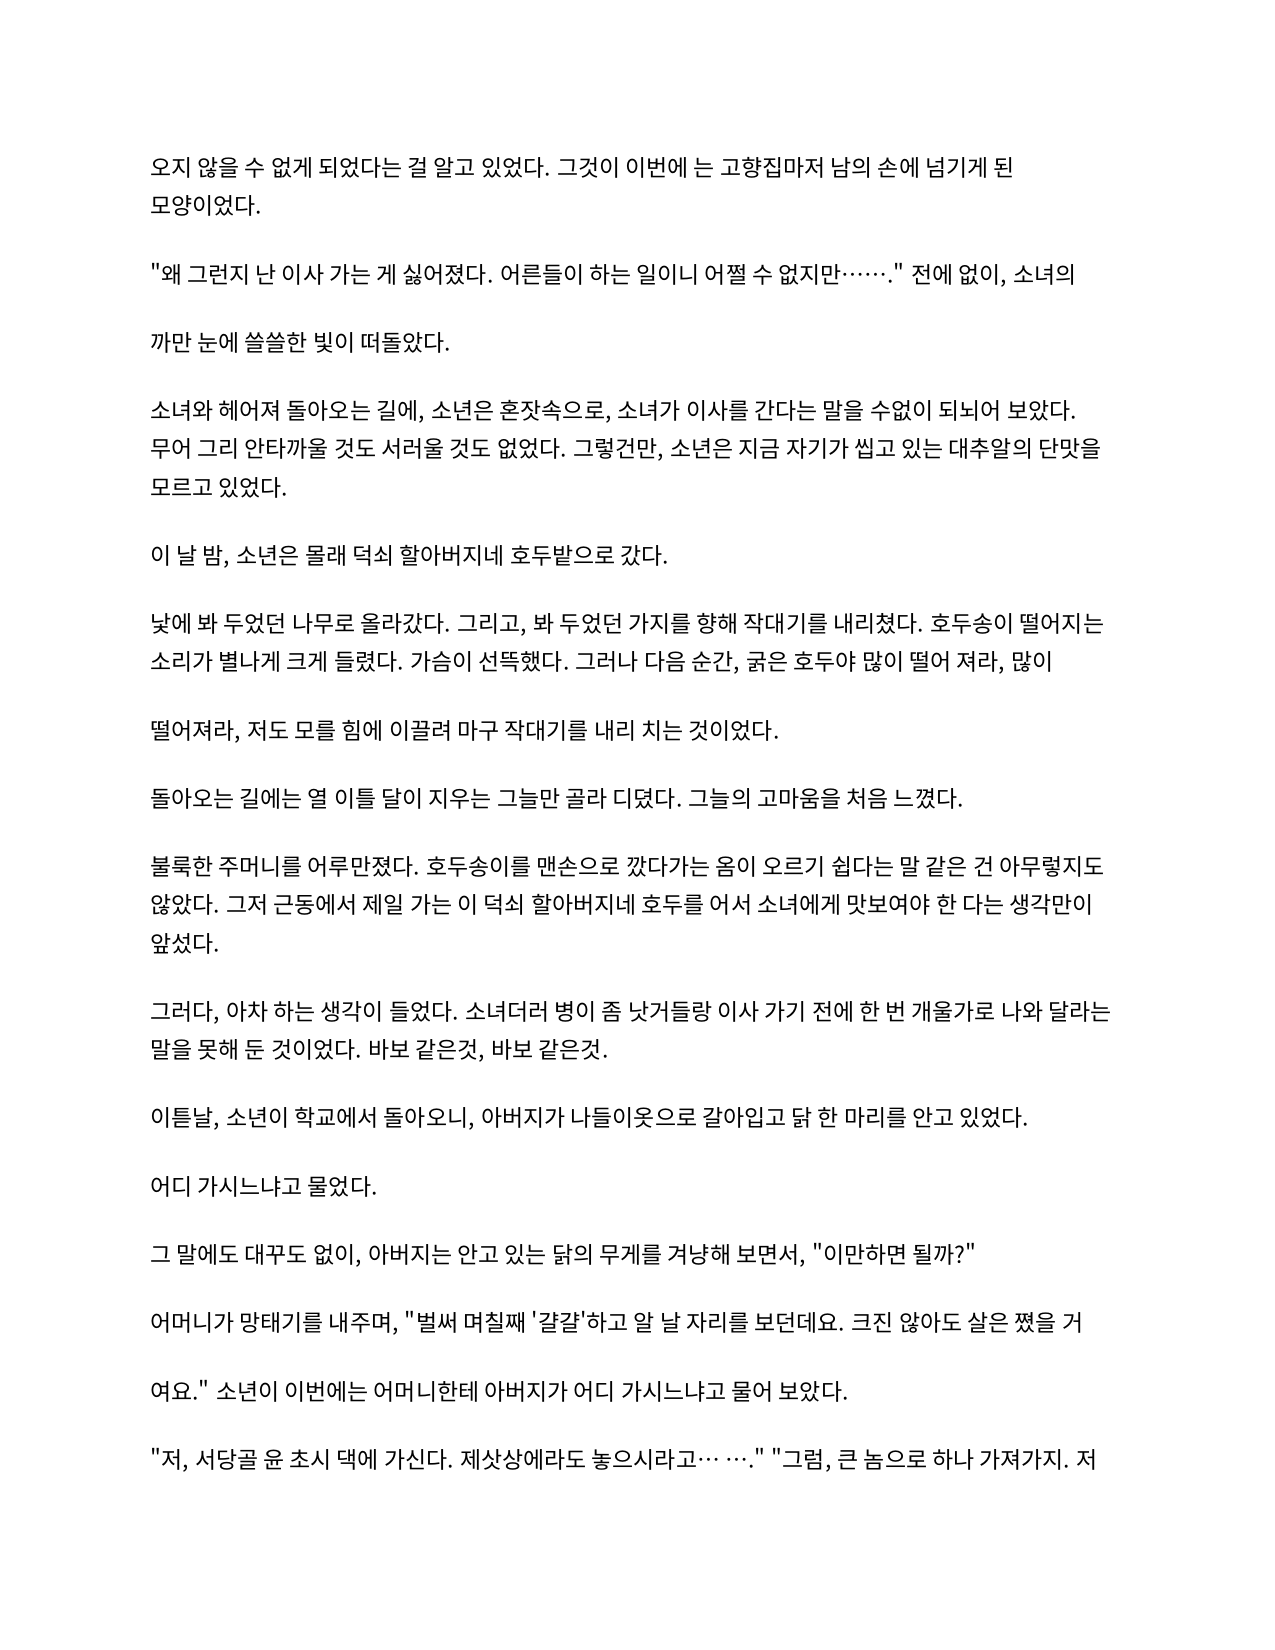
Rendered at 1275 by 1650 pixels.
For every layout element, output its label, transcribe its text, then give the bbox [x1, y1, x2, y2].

text 낯에 봐 두었던 나무로 올라갔다. 그리고, 봐 두었던 가지를 향해 작대기를 내리쳤다. 호두송이 떨어지는 소리가 별나게 크게 들렸다. 가슴이 선뜩했다. 그러나 다음 순간, 굵은 호두야 많이 떨어 져라, 많이 [150, 606, 1125, 677]
text 까만 눈에 쓸쓸한 빛이 떠돌았다. [150, 325, 1125, 358]
text 어디 가시느냐고 물었다. [150, 1168, 1125, 1202]
text 이 날 밤, 소년은 몰래 덕쇠 할아버지네 호두밭으로 갔다. [150, 538, 1125, 571]
text 어머니가 망태기를 내주며, "벌써 며칠째 '걀걀'하고 알 날 자리를 보던데요. 크진 않아도 살은 쪘을 거 [150, 1305, 1125, 1338]
text 이튿날, 소년이 학교에서 돌아오니, 아버지가 나들이옷으로 갈아입고 닭 한 마리를 안고 있었다. [150, 1100, 1125, 1133]
text 돌아오는 길에는 열 이틀 달이 지우는 그늘만 골라 디뎠다. 그늘의 고마움을 처음 느꼈다. [150, 781, 1125, 814]
text "저, 서당골 윤 초시 댁에 가신다. 제삿상에라도 놓으시라고… …." "그럼, 큰 놈으로 하나 가져가지. 저 [150, 1442, 1125, 1475]
text 오지 않을 수 없게 되었다는 걸 알고 있었다. 그것이 이번에 는 고향집마저 남의 손에 넘기게 된 모양이었다. [150, 150, 1125, 221]
text 떨어져라, 저도 모를 힘에 이끌려 마구 작대기를 내리 치는 것이었다. [150, 712, 1125, 746]
text 소녀와 헤어져 돌아오는 길에, 소년은 혼잣속으로, 소녀가 이사를 간다는 말을 수없이 되뇌어 보았다. 무어 그리 안타까울 것도 서러울 것도 없었다. 그렇건만, 소년은 지금 자기가 씹고 있는 대추알의 단맛을 모르고 있었다. [150, 393, 1125, 503]
text 불룩한 주머니를 어루만졌다. 호두송이를 맨손으로 깠다가는 옴이 오르기 쉽다는 말 같은 건 아무렇지도 않았다. 그저 근동에서 제일 가는 이 덕쇠 할아버지네 호두를 어서 소녀에게 맛보여야 한 다는 생각만이 앞섰다. [150, 849, 1125, 959]
text 그 말에도 대꾸도 없이, 아버지는 안고 있는 닭의 무게를 겨냥해 보면서, "이만하면 될까?" [150, 1237, 1125, 1270]
text "왜 그런지 난 이사 가는 게 싫어졌다. 어른들이 하는 일이니 어쩔 수 없지만……." 전에 없이, 소녀의 [150, 256, 1125, 290]
text 여요." 소년이 이번에는 어머니한테 아버지가 어디 가시느냐고 물어 보았다. [150, 1373, 1125, 1407]
text 그러다, 아차 하는 생각이 들었다. 소녀더러 병이 좀 낫거들랑 이사 가기 전에 한 번 개울가로 나와 달라는 말을 못해 둔 것이었다. 바보 같은것, 바보 같은것. [150, 994, 1125, 1065]
